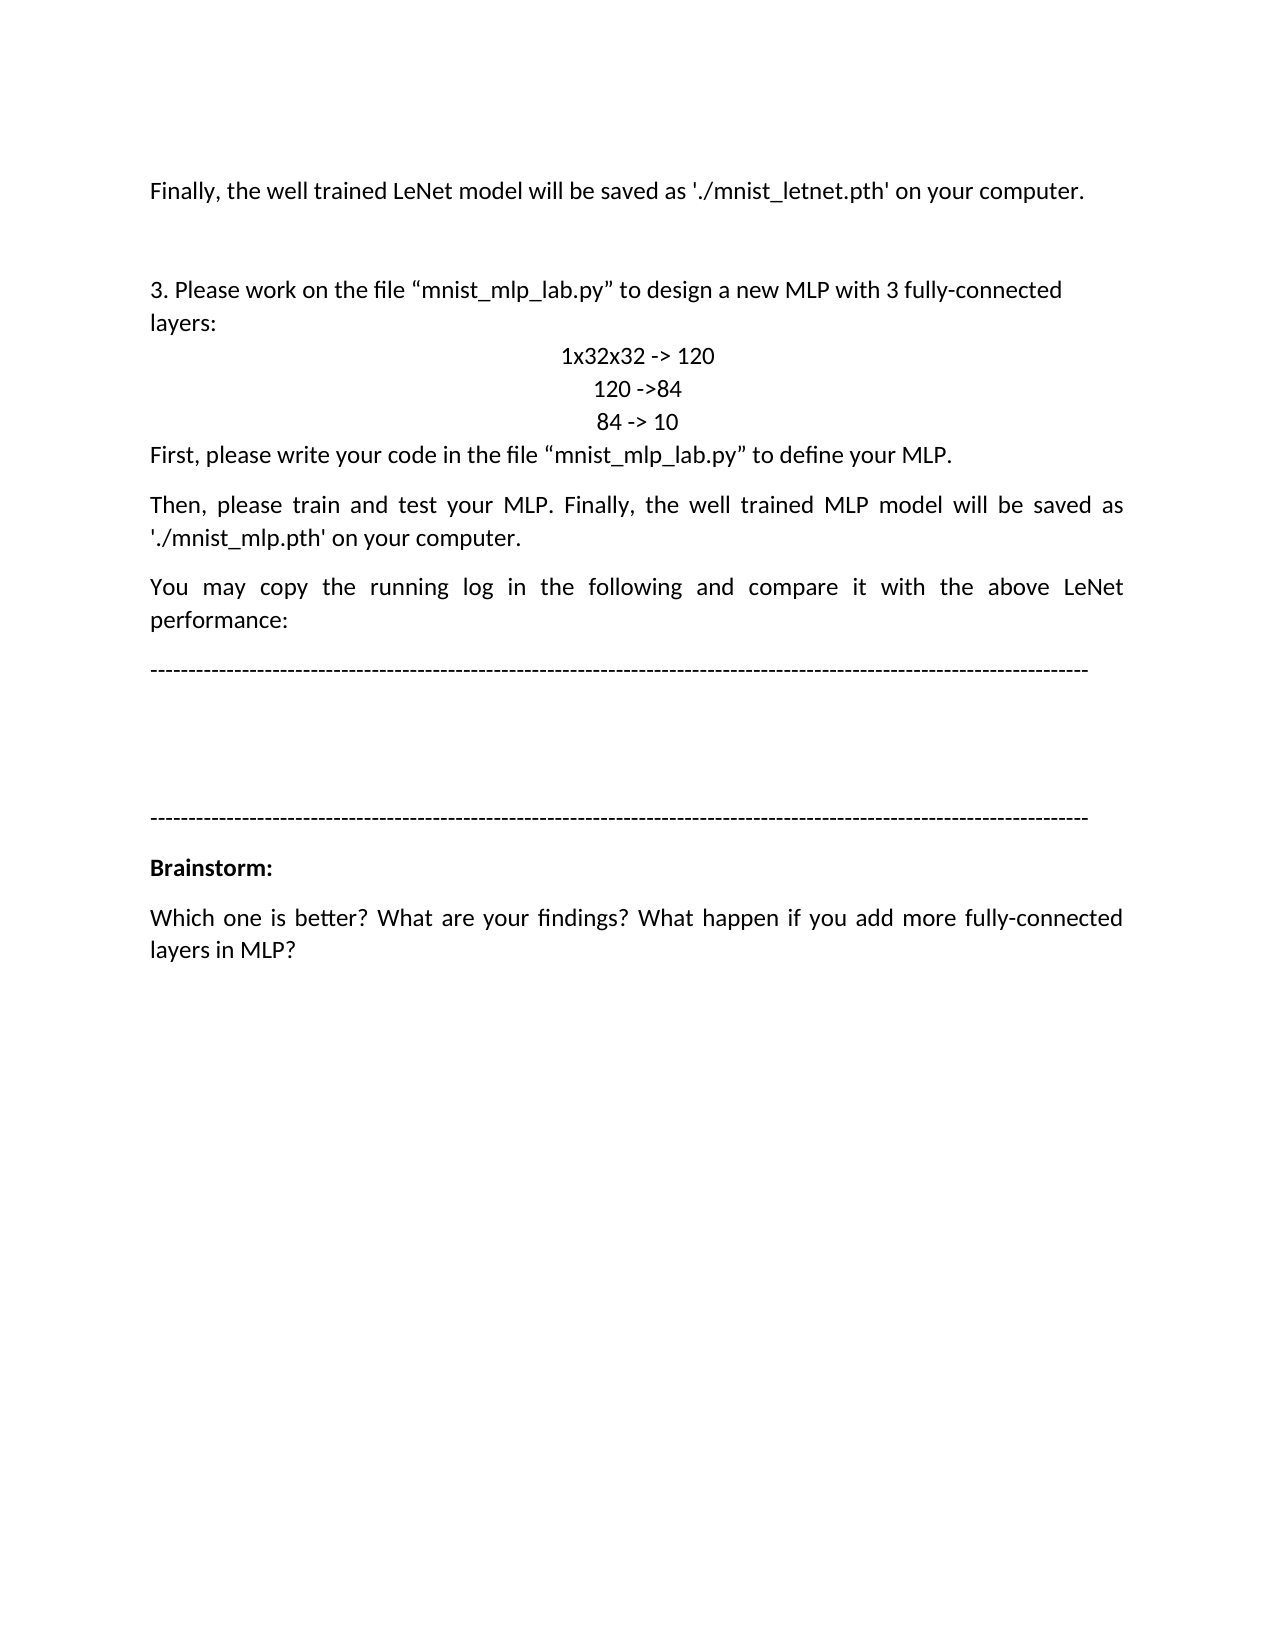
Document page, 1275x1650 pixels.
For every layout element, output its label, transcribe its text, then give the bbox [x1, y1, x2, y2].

text 120 ->84 [150, 373, 1125, 404]
text Brainstorm: [150, 852, 1125, 883]
text First, please write your code in the file “mnist_mlp_lab.py” to define your MLP. [150, 439, 1125, 470]
text Finally, the well trained LeNet model will be saved as './mnist_letnet.pth' on your computer. [150, 175, 1125, 206]
text 3. Please work on the file “mnist_mlp_lab.py” to design a new MLP with 3 fully-connected layers: [150, 274, 1125, 338]
text Which one is better? What are your findings? What happen if you add more fully-connected layers in MLP? [150, 902, 1125, 965]
text 84 -> 10 [150, 406, 1125, 437]
text --------------------------------------------------------------------------------------------------------------------------- [150, 654, 1125, 684]
text You may copy the running log in the following and compare it with the above LeNet performance: [150, 571, 1125, 635]
text --------------------------------------------------------------------------------------------------------------------------- [150, 802, 1125, 833]
text Then, please train and test your MLP. Finally, the well trained MLP model will be saved as './mnist_mlp.pth' on your computer. [150, 489, 1125, 552]
text 1x32x32 -> 120 [150, 340, 1125, 371]
